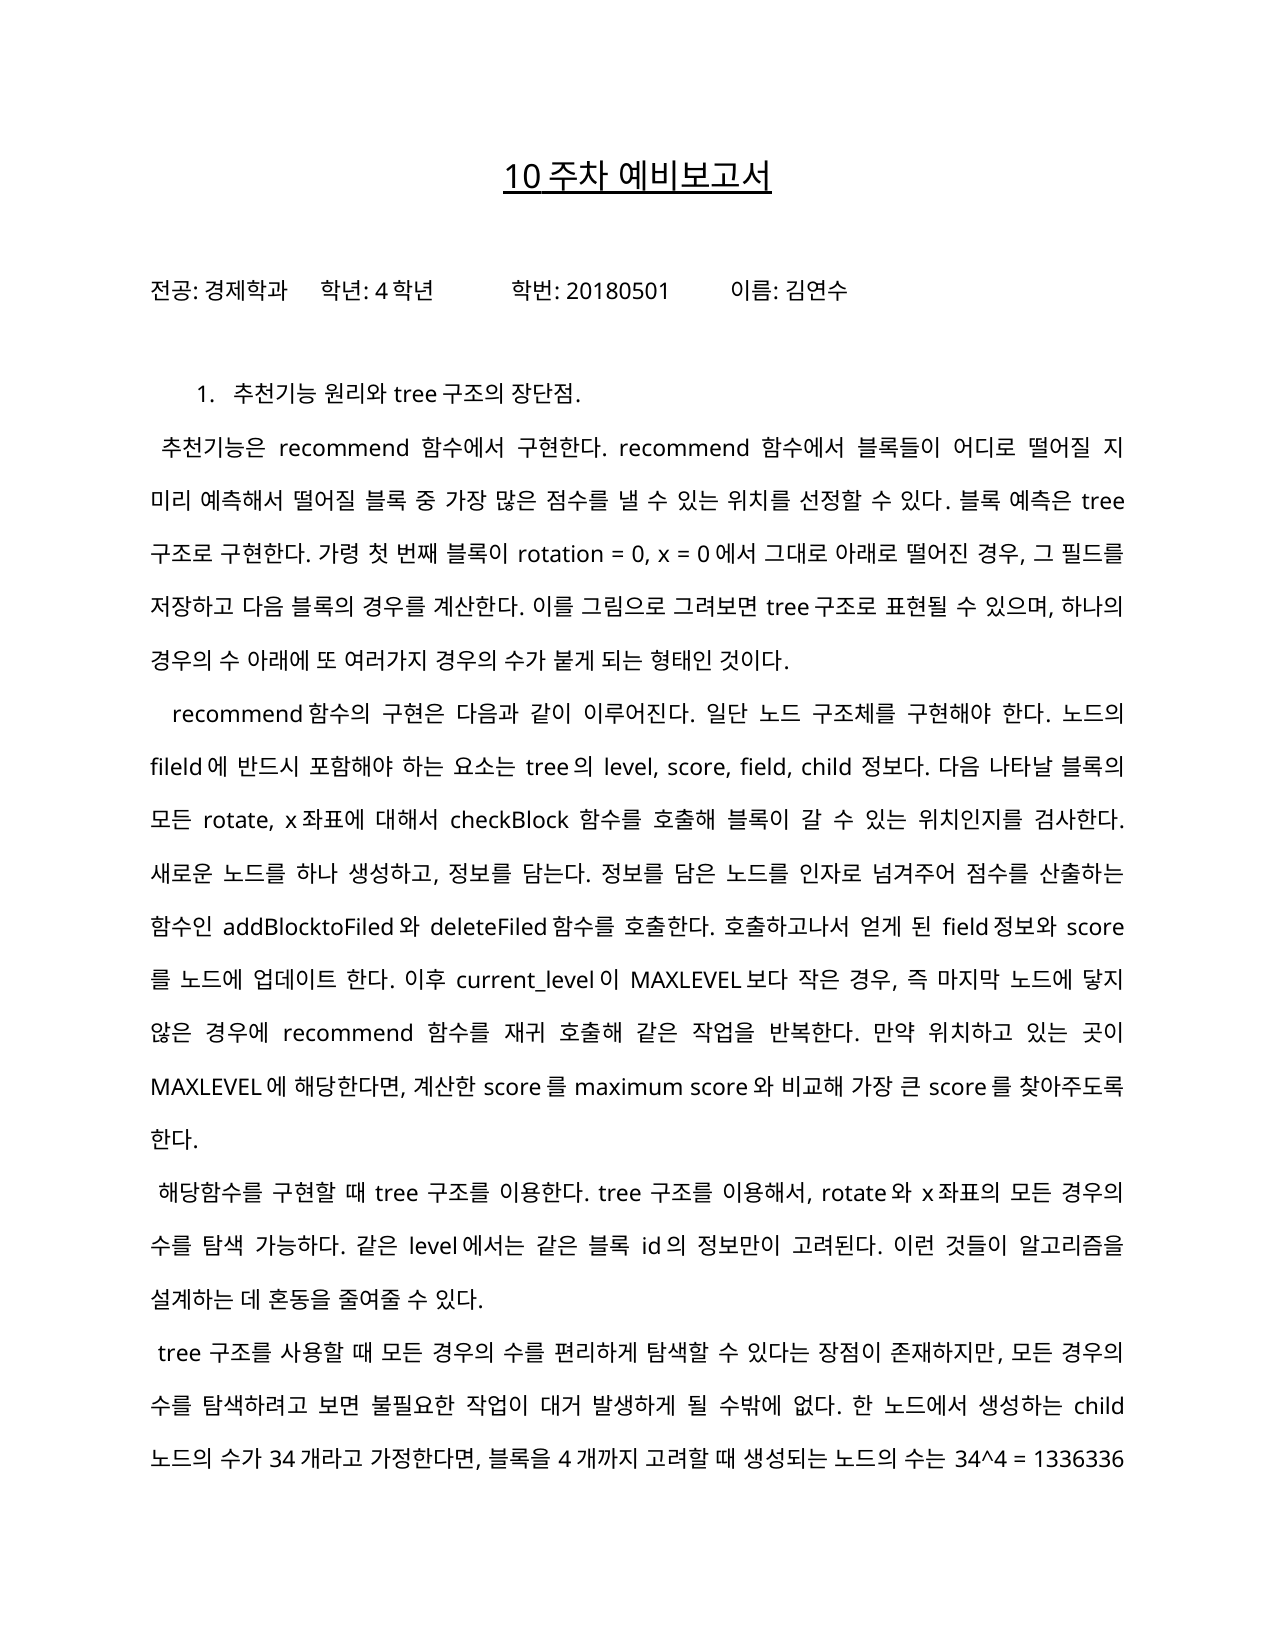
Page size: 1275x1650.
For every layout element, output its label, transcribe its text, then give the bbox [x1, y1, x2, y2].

text 추천기능은 recommend 함수에서 구현한다. recommend 함수에서 블록들이 어디로 떨어질 지 미리 예측해서 떨어질 블록 중 가장 많은 점수를 낼 수 있는 위치를 선정할 수 있다. 블록 예측은 tree구조로 구현한다. 가령 첫 번째 블록이 rotation = 0, x = 0에서 그대로 아래로 떨어진 경우, 그 필드를 저장하고 다음 블록의 경우를 계산한다. 이를 그림으로 그려보면 tree구조로 표현될 수 있으며, 하나의 경우의 수 아래에 또 여러가지 경우의 수가 붙게 되는 형태인 것이다. [150, 429, 1125, 676]
list 추천기능 원리와 tree구조의 장단점. [196, 376, 1125, 409]
text 10주차 예비보고서 [150, 150, 1125, 198]
text recommend함수의 구현은 다음과 같이 이루어진다. 일단 노드 구조체를 구현해야 한다. 노드의 fileld에 반드시 포함해야 하는 요소는 tree의 level, score, field, child 정보다. 다음 나타날 블록의 모든 rotate, x좌표에 대해서 checkBlock 함수를 호출해 블록이 갈 수 있는 위치인지를 검사한다. 새로운 노드를 하나 생성하고, 정보를 담는다. 정보를 담은 노드를 인자로 넘겨주어 점수를 산출하는 함수인 addBlocktoFiled와 deleteFiled함수를 호출한다. 호출하고나서 얻게 된 field정보와 score를 노드에 업데이트 한다. 이후 current_level이 MAXLEVEL보다 작은 경우, 즉 마지막 노드에 닿지 않은 경우에 recommend 함수를 재귀 호출해 같은 작업을 반복한다. 만약 위치하고 있는 곳이 MAXLEVEL에 해당한다면, 계산한 score를 maximum score와 비교해 가장 큰 score를 찾아주도록 한다. [150, 696, 1125, 1155]
text 해당함수를 구현할 때 tree 구조를 이용한다. tree 구조를 이용해서, rotate와 x좌표의 모든 경우의 수를 탐색 가능하다. 같은 level에서는 같은 블록 id의 정보만이 고려된다. 이런 것들이 알고리즘을 설계하는 데 혼동을 줄여줄 수 있다. [150, 1175, 1125, 1315]
text 전공: 경제학과 학년: 4학년 학번: 20180501 이름: 김연수 [150, 273, 1125, 306]
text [150, 1335, 1125, 1474]
